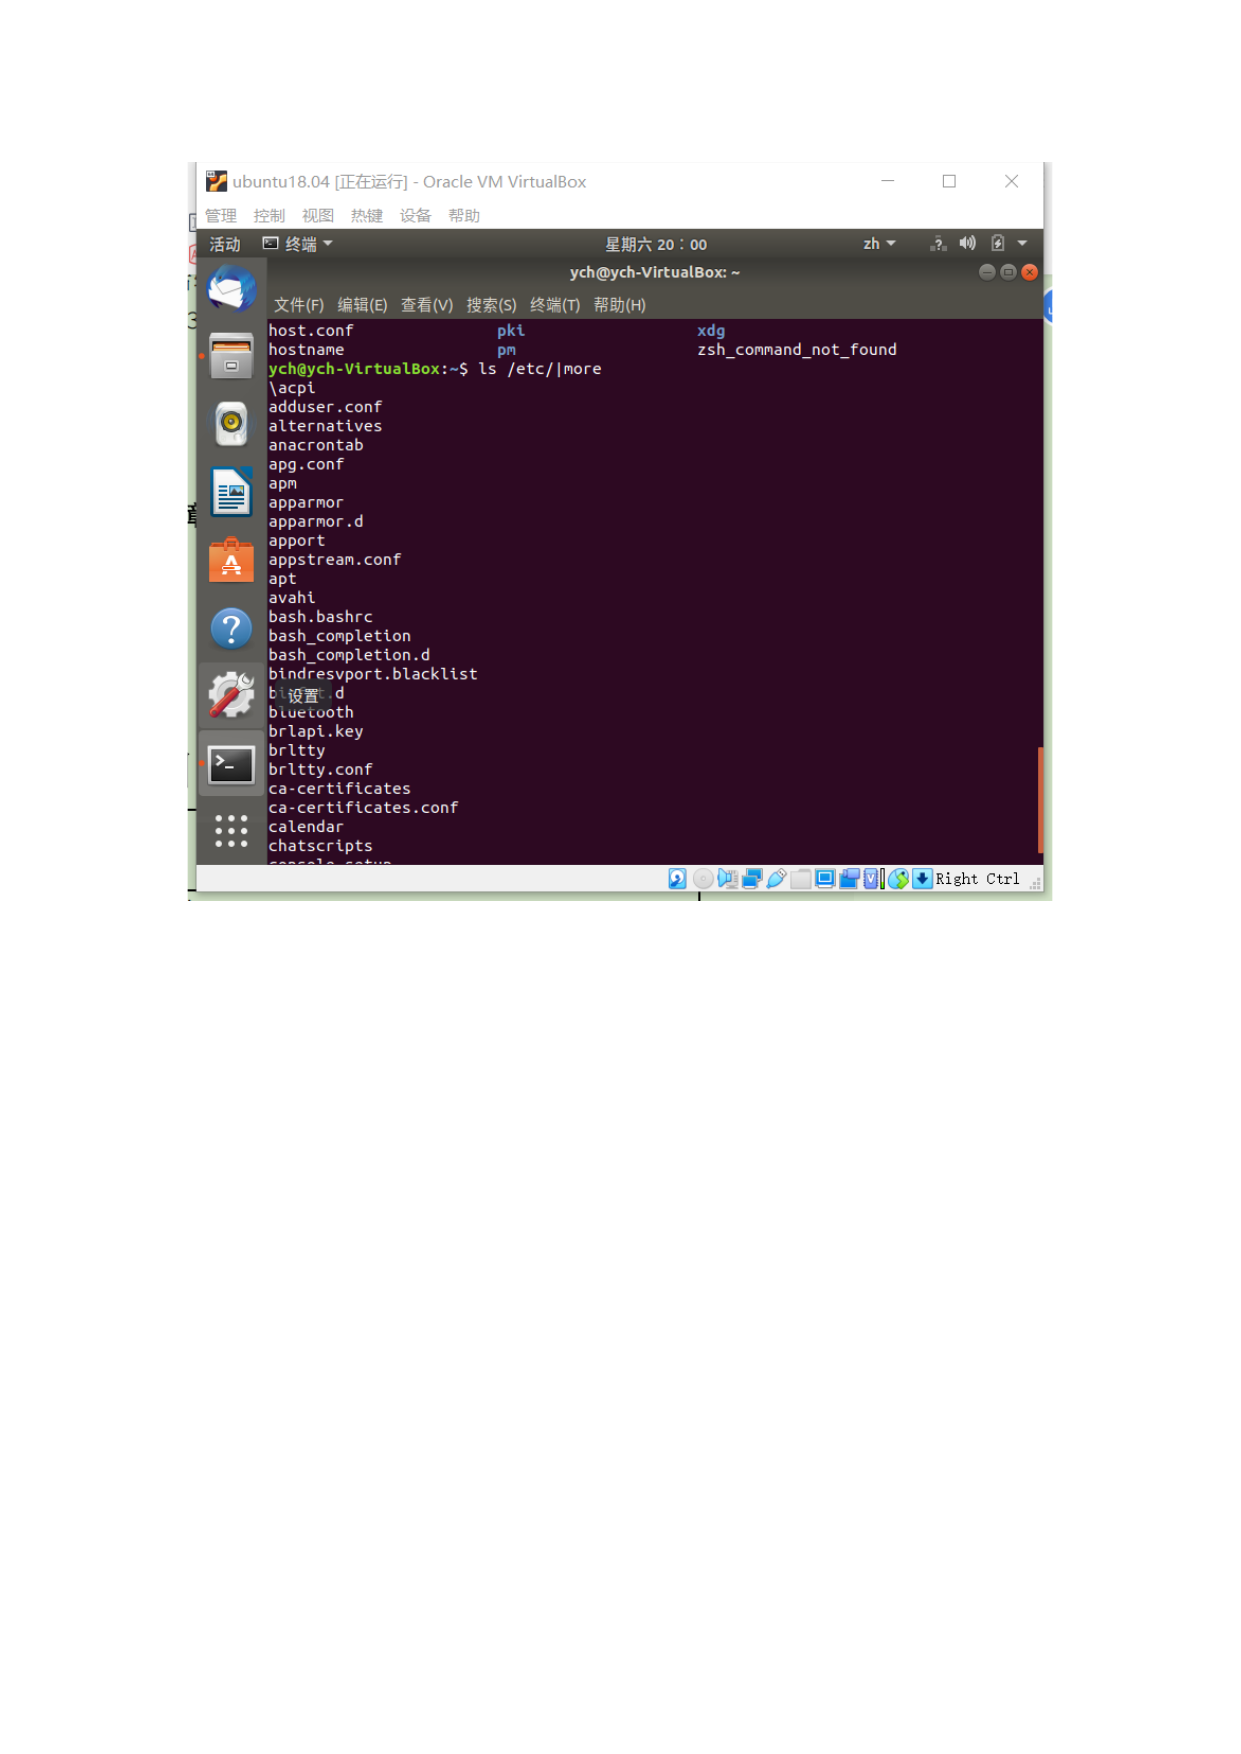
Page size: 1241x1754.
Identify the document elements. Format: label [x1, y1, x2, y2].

picture [187, 162, 1053, 901]
